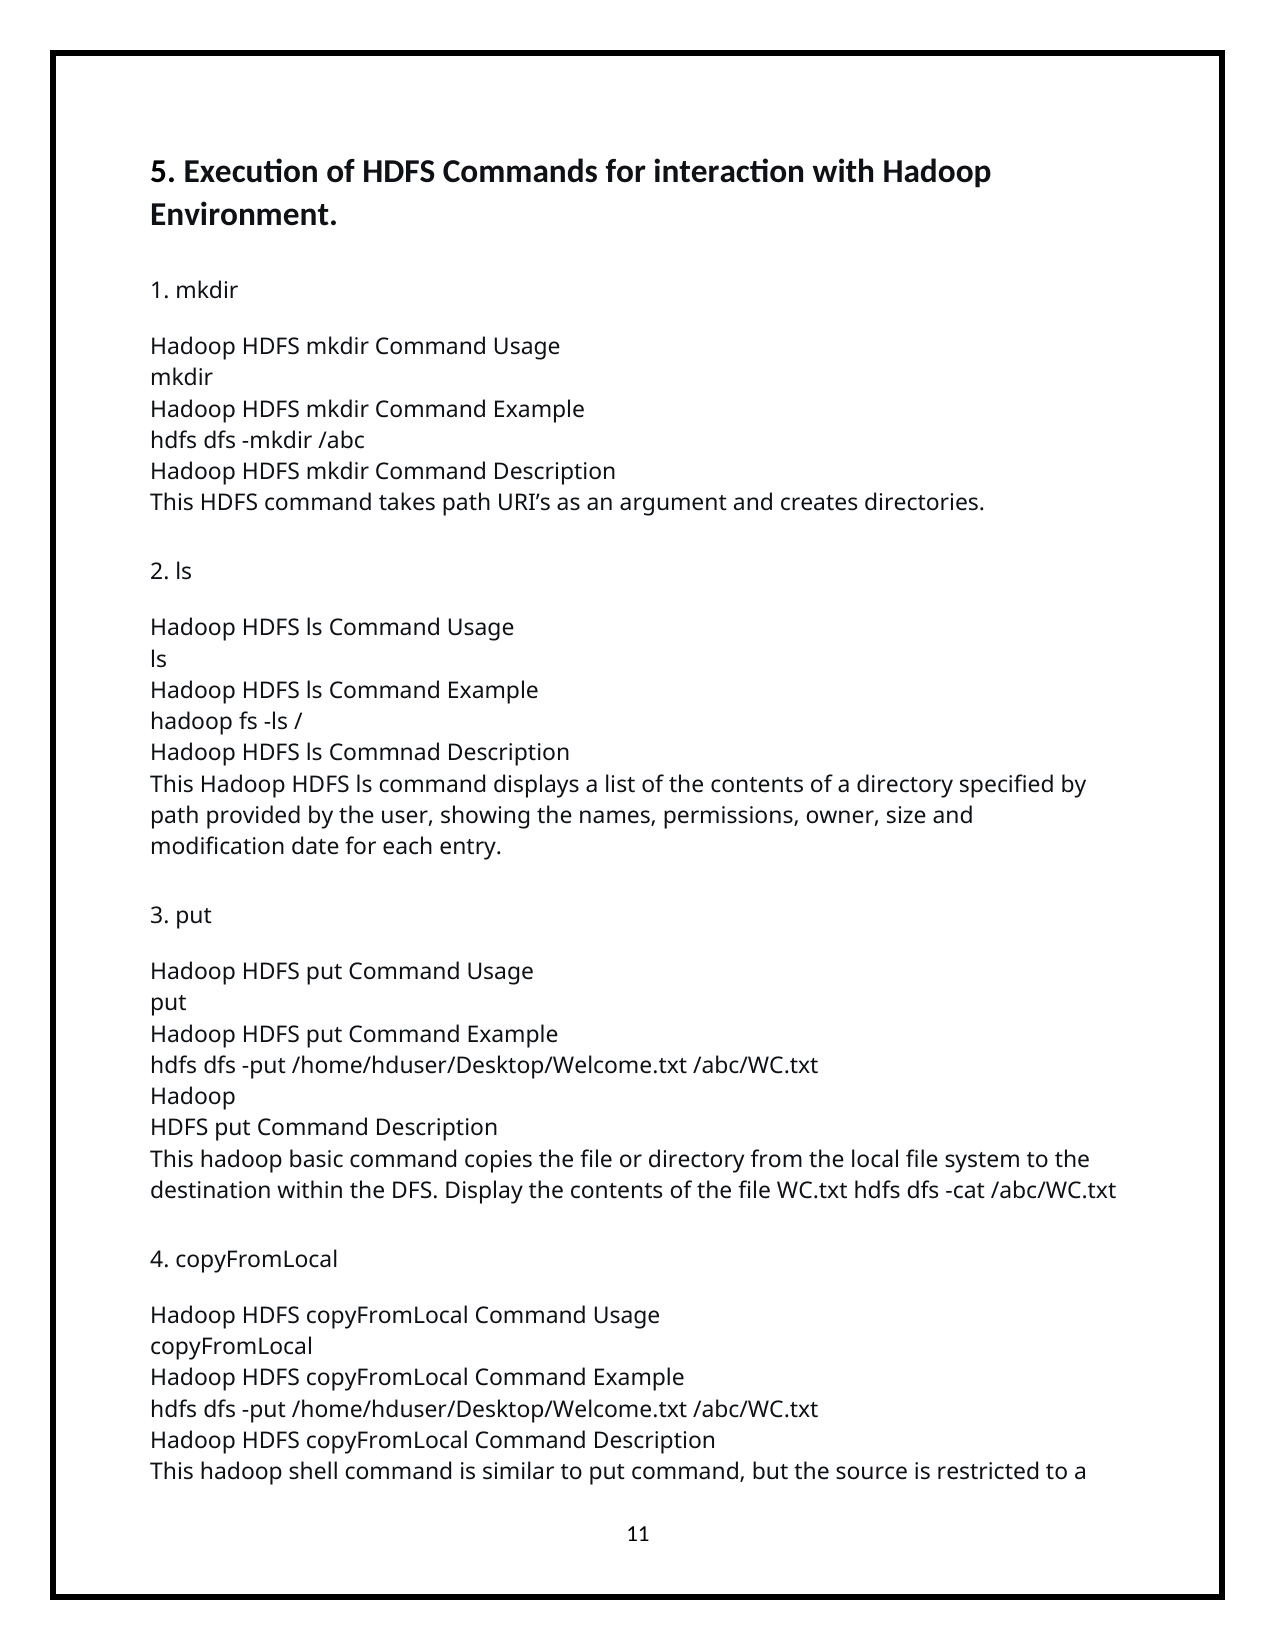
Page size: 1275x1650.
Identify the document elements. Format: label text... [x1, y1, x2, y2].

subtitle 1. mkdir [150, 274, 1125, 305]
subtitle 5. Execution of HDFS Commands for interaction with Hadoop Environment. [150, 150, 1125, 234]
text Hadoop HDFS ls Command Usage ls Hadoop HDFS ls Command Example hadoop fs -ls / Hadoop HDFS ls Commnad Description This Hadoop HDFS ls command displays a list of the contents of a directory specified by path provided by the user, showing the names, permissions, owner, size and modification date for each entry. [150, 611, 1125, 861]
subtitle 2. ls [150, 555, 1125, 586]
subtitle 4. copyFromLocal [150, 1242, 1125, 1274]
text Hadoop HDFS put Command Usage put Hadoop HDFS put Command Example hdfs dfs -put /home/hduser/Desktop/Welcome.txt /abc/WC.txt Hadoop HDFS put Command Description This hadoop basic command copies the file or directory from the local file system to the destination within the DFS. Display the contents of the file WC.txt hdfs dfs -cat /abc/WC.txt [150, 955, 1125, 1205]
text Hadoop HDFS mkdir Command Usage mkdir Hadoop HDFS mkdir Command Example hdfs dfs -mkdir /abc Hadoop HDFS mkdir Command Description This HDFS command takes path URI’s as an argument and creates directories. [150, 330, 1125, 517]
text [150, 1299, 1125, 1486]
subtitle 3. put [150, 899, 1125, 930]
